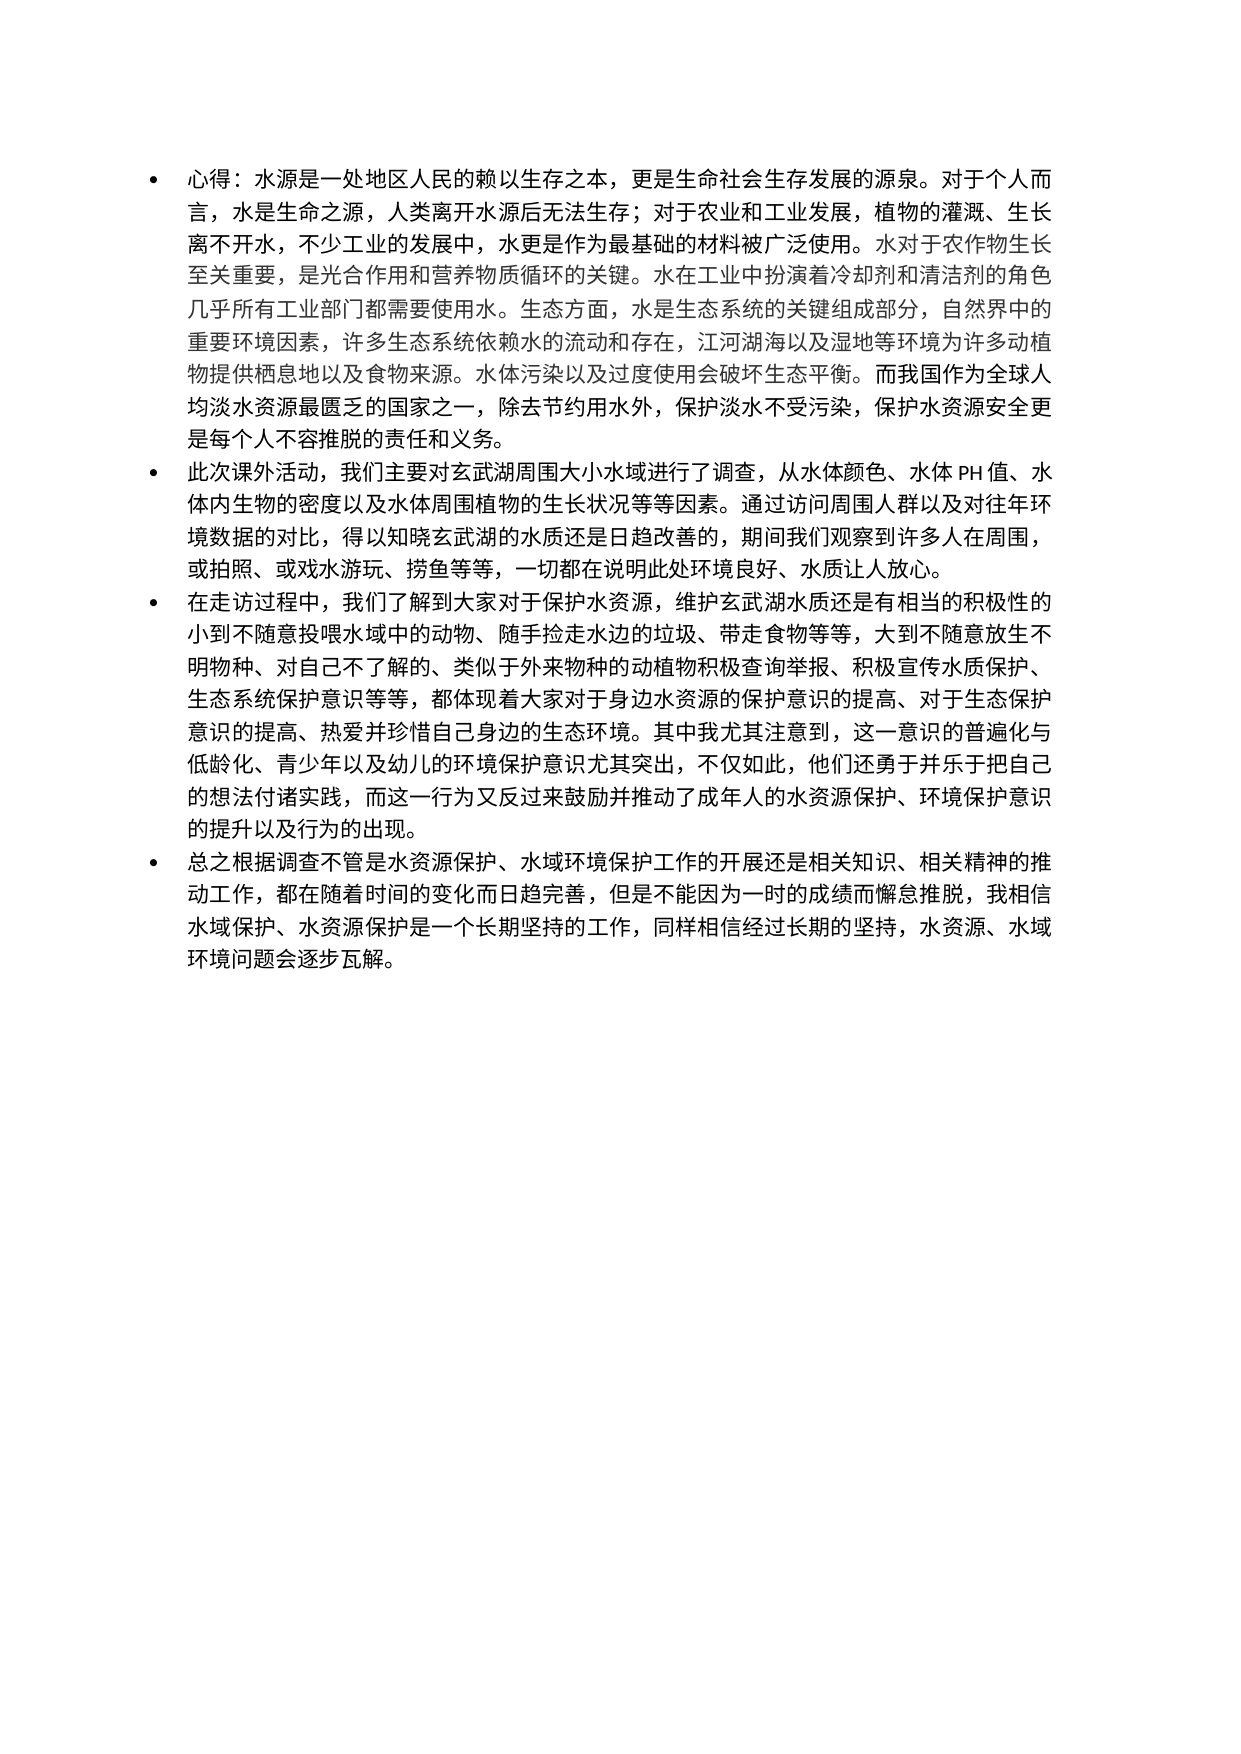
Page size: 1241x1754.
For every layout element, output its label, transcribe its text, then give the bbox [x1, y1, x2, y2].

list 心得：水源是一处地区人民的赖以生存之本，更是生命社会生存发展的源泉。对于个人而言，水是生命之源，人类离开水源后无法生存；对于农业和工业发展，植物的灌溉、生长离不开水，不少工业的发展中，水更是作为最基础的材料被广泛使用。水对于农作物生长至关重要，是光合作用和营养物质循环的关键。水在工业中扮演着冷却剂和清洁剂的角色，几乎所有工业部门都需要使用水。生态方面，水是生态系统的关键组成部分，自然界中的重要环境因素，许多生态系统依赖水的流动和存在，江河湖海以及湿地等环境为许多动植物提供栖息地以及食物来源。水体污染以及过度使用会破坏生态平衡。而我国作为全球人均淡水资源最匮乏的国家之一，除去节约用水外，保护淡水不受污染，保护水资源安全更是每个人不容推脱的责任和义务。 [150, 162, 1053, 454]
list 总之根据调查不管是水资源保护、水域环境保护工作的开展还是相关知识、相关精神的推动工作，都在随着时间的变化而日趋完善，但是不能因为一时的成绩而懈怠推脱，我相信，水域保护、水资源保护是一个长期坚持的工作，同样相信经过长期的坚持，水资源、水域环境问题会逐步瓦解。 [150, 844, 1053, 974]
list 此次课外活动，我们主要对玄武湖周围大小水域进行了调查，从水体颜色、水体PH值、水体内生物的密度以及水体周围植物的生长状况等等因素。通过访问周围人群以及对往年环境数据的对比，得以知晓玄武湖的水质还是日趋改善的，期间我们观察到许多人在周围，或拍照、或戏水游玩、捞鱼等等，一切都在说明此处环境良好、水质让人放心。 [150, 454, 1053, 584]
list 在走访过程中，我们了解到大家对于保护水资源，维护玄武湖水质还是有相当的积极性的。小到不随意投喂水域中的动物、随手捡走水边的垃圾、带走食物等等，大到不随意放生不明物种、对自己不了解的、类似于外来物种的动植物积极查询举报、积极宣传水质保护、生态系统保护意识等等，都体现着大家对于身边水资源的保护意识的提高、对于生态保护意识的提高、热爱并珍惜自己身边的生态环境。其中我尤其注意到，这一意识的普遍化与低龄化、青少年以及幼儿的环境保护意识尤其突出，不仅如此，他们还勇于并乐于把自己的想法付诸实践，而这一行为又反过来鼓励并推动了成年人的水资源保护、环境保护意识的提升以及行为的出现。 [150, 584, 1053, 844]
